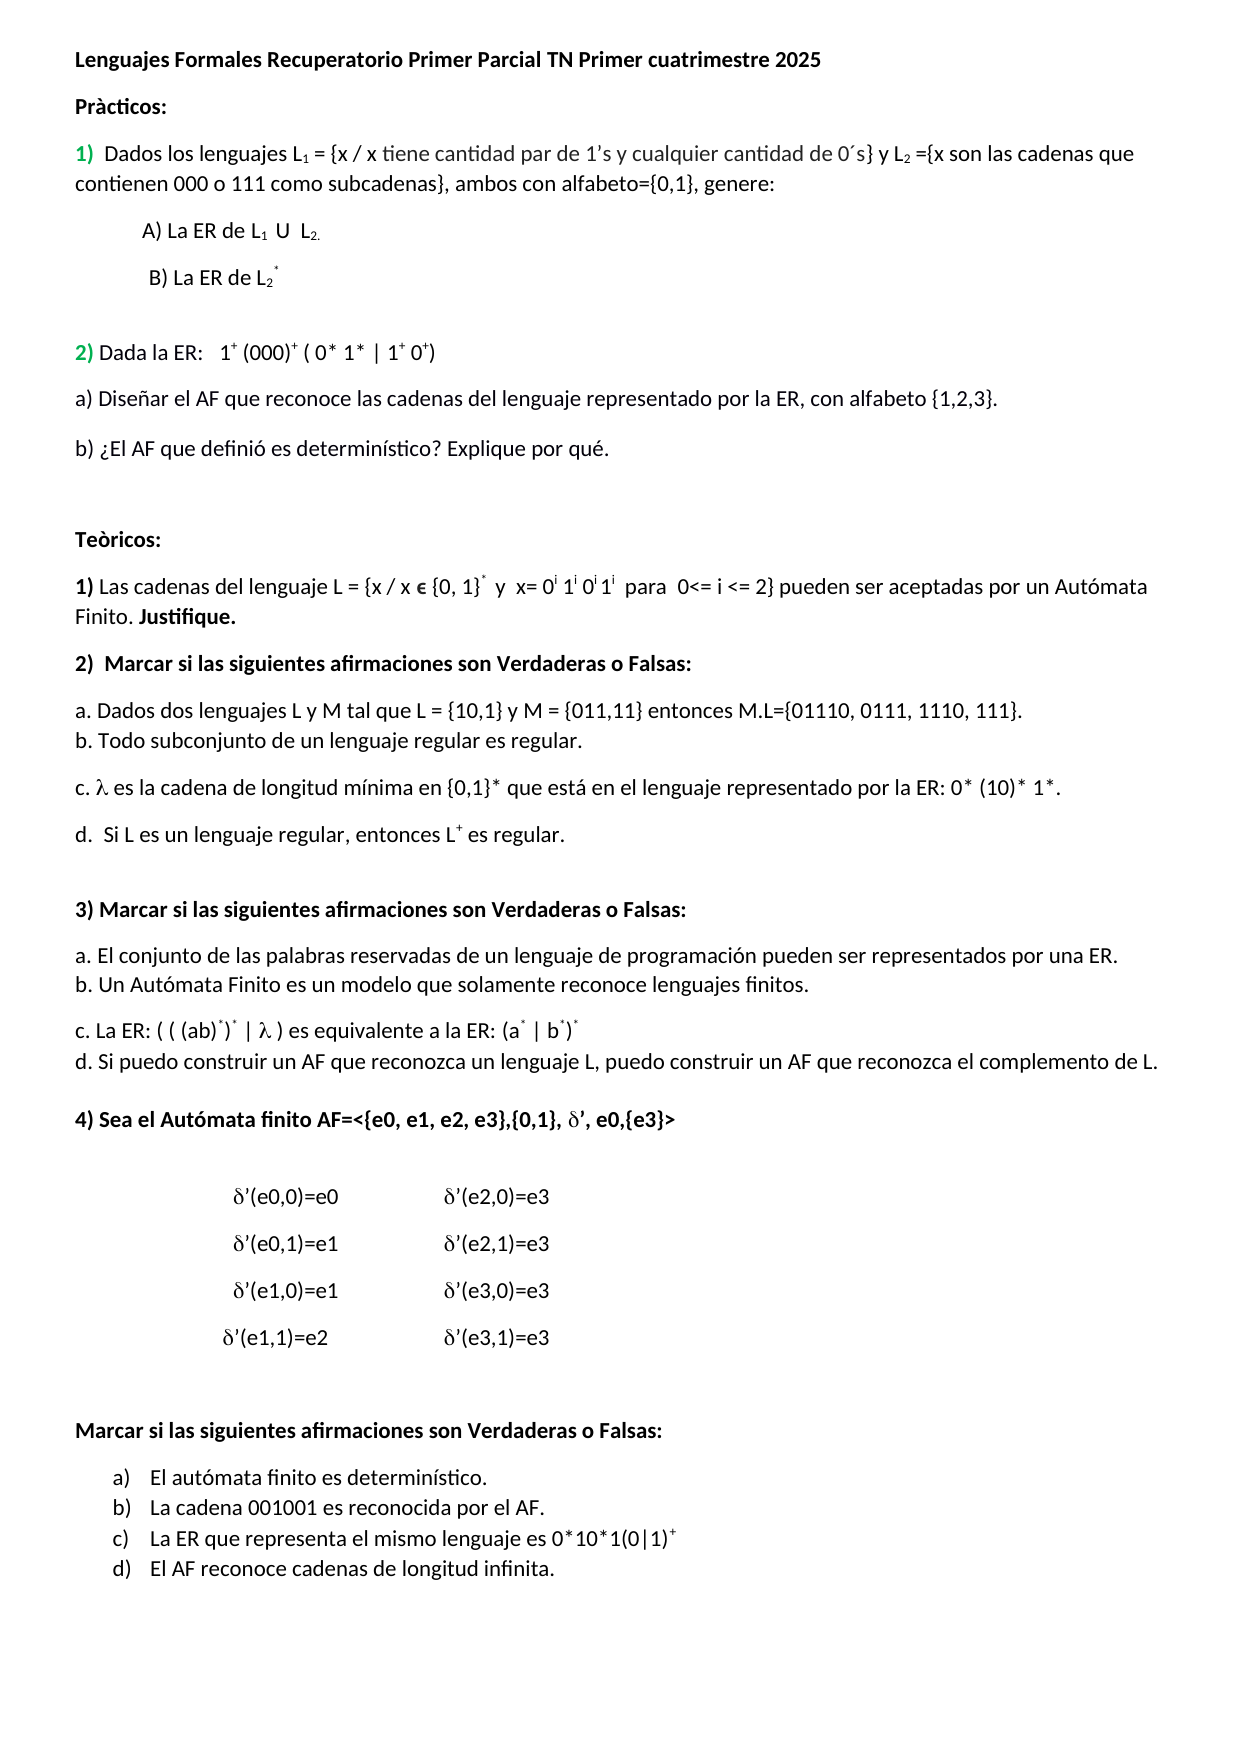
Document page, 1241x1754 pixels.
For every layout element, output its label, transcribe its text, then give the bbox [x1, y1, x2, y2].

text 3) Marcar si las siguientes afirmaciones son Verdaderas o Falsas: [75, 895, 1210, 923]
text A) La ER de L1 U L2. [75, 216, 1210, 244]
list La ER que representa el mismo lenguaje es 0*10*1(0|1)+ [112, 1524, 1210, 1552]
text Lenguajes Formales Recuperatorio Primer Parcial TN Primer cuatrimestre 2025 [75, 45, 1210, 73]
text ’(e1,0)=e1 ’(e3,0)=e3 [149, 1276, 1210, 1304]
text 1) Dados los lenguajes L1 = {x / x tiene cantidad par de 1’s y cualquier cantidad de 0´s} y L2 ={x son las cadenas que contienen 000 o 111 como subcadenas}, ambos con alfabeto={0,1}, genere: [75, 139, 1210, 197]
text 2) Marcar si las siguientes afirmaciones son Verdaderas o Falsas: [75, 649, 1210, 677]
text d. Si L es un lenguaje regular, entonces L+ es regular. [75, 820, 1210, 848]
text a. El conjunto de las palabras reservadas de un lenguaje de programación pueden ser representados por una ER. [75, 942, 1210, 970]
text b. Todo subconjunto de un lenguaje regular es regular. [75, 726, 1210, 754]
list El autómata finito es determinístico. [112, 1463, 1210, 1491]
subtitle c. La ER: ( ( (ab)*)* | ) es equivalente a la ER: (a* | b*)* [75, 1017, 1210, 1044]
text d. Si puedo construir un AF que reconozca un lenguaje L, puedo construir un AF que reconozca el complemento de L. [75, 1047, 1210, 1075]
list El AF reconoce cadenas de longitud infinita. [112, 1554, 1210, 1582]
text c. es la cadena de longitud mínima en {0,1}* que está en el lenguaje representado por la ER: 0* (10)* 1*. [75, 773, 1210, 801]
subtitle a. Dados dos lenguajes L y M tal que L = {10,1} y M = {011,11} entonces M.L={01110, 0111, 1110, 111}. [75, 696, 1210, 724]
text b. Un Autómata Finito es un modelo que solamente reconoce lenguajes finitos. [75, 970, 1210, 998]
text 1) Las cadenas del lenguaje L = {x / x ϵ {0, 1}* y x= 0i 1i 0i 1i para 0<= i <= 2} pueden ser aceptadas por un Autómata Finito. Justifique. [75, 572, 1210, 630]
text Teòricos: [75, 525, 1210, 553]
text Pràcticos: [75, 92, 1210, 120]
list La cadena 001001 es reconocida por el AF. [112, 1493, 1210, 1522]
text b) ¿El AF que definió es determinístico? Explique por qué. [75, 431, 1210, 463]
text Marcar si las siguientes afirmaciones son Verdaderas o Falsas: [75, 1416, 1210, 1444]
text ’(e0,1)=e1 ’(e2,1)=e3 [149, 1229, 1210, 1257]
text 4) Sea el Autómata finito AF=<{e0, e1, e2, e3},{0,1}, ’, e0,{e3}> [75, 1105, 1210, 1133]
text ’(e0,0)=e0 ’(e2,0)=e3 [149, 1182, 1210, 1210]
text a) Diseñar el AF que reconoce las cadenas del lenguaje representado por la ER, con alfabeto {1,2,3}. [75, 384, 1210, 412]
text 2) Dada la ER: 1+ (000)+ ( 0* 1* | 1+ 0+) [75, 338, 1210, 366]
text B) La ER de L2* [75, 263, 1210, 291]
text ’(e1,1)=e2 ’(e3,1)=e3 [149, 1323, 1210, 1351]
